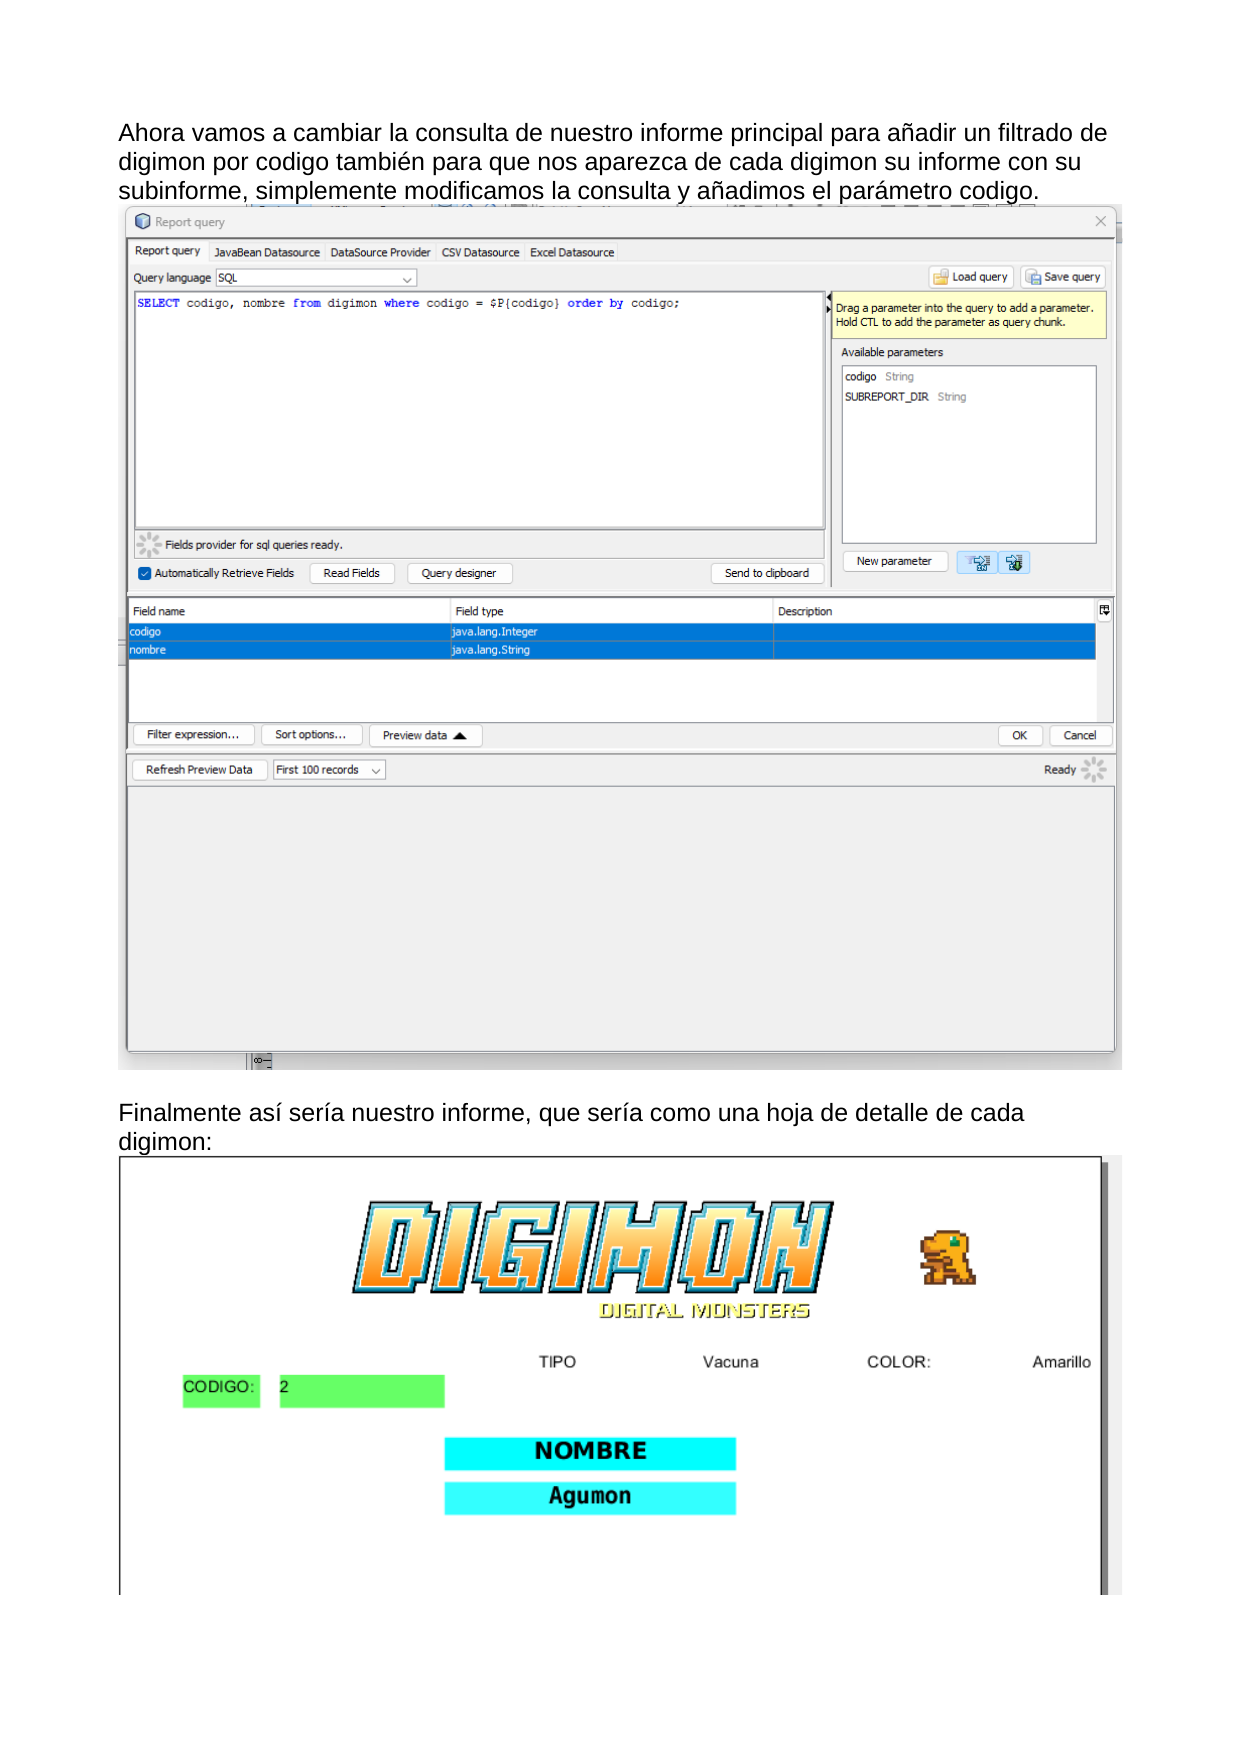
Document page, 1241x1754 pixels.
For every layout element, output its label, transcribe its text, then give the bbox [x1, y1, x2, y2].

text Finalmente así sería nuestro informe, que sería como una hoja de detalle de cada digimon: [118, 1098, 1122, 1155]
picture [118, 1155, 1123, 1595]
text Ahora vamos a cambiar la consulta de nuestro informe principal para añadir un filtrado de digimon por codigo también para que nos aparezca de cada digimon su informe con su subinforme, simplemente modificamos la consulta y añadimos el parámetro codigo. [118, 118, 1122, 204]
picture [118, 204, 1123, 1070]
